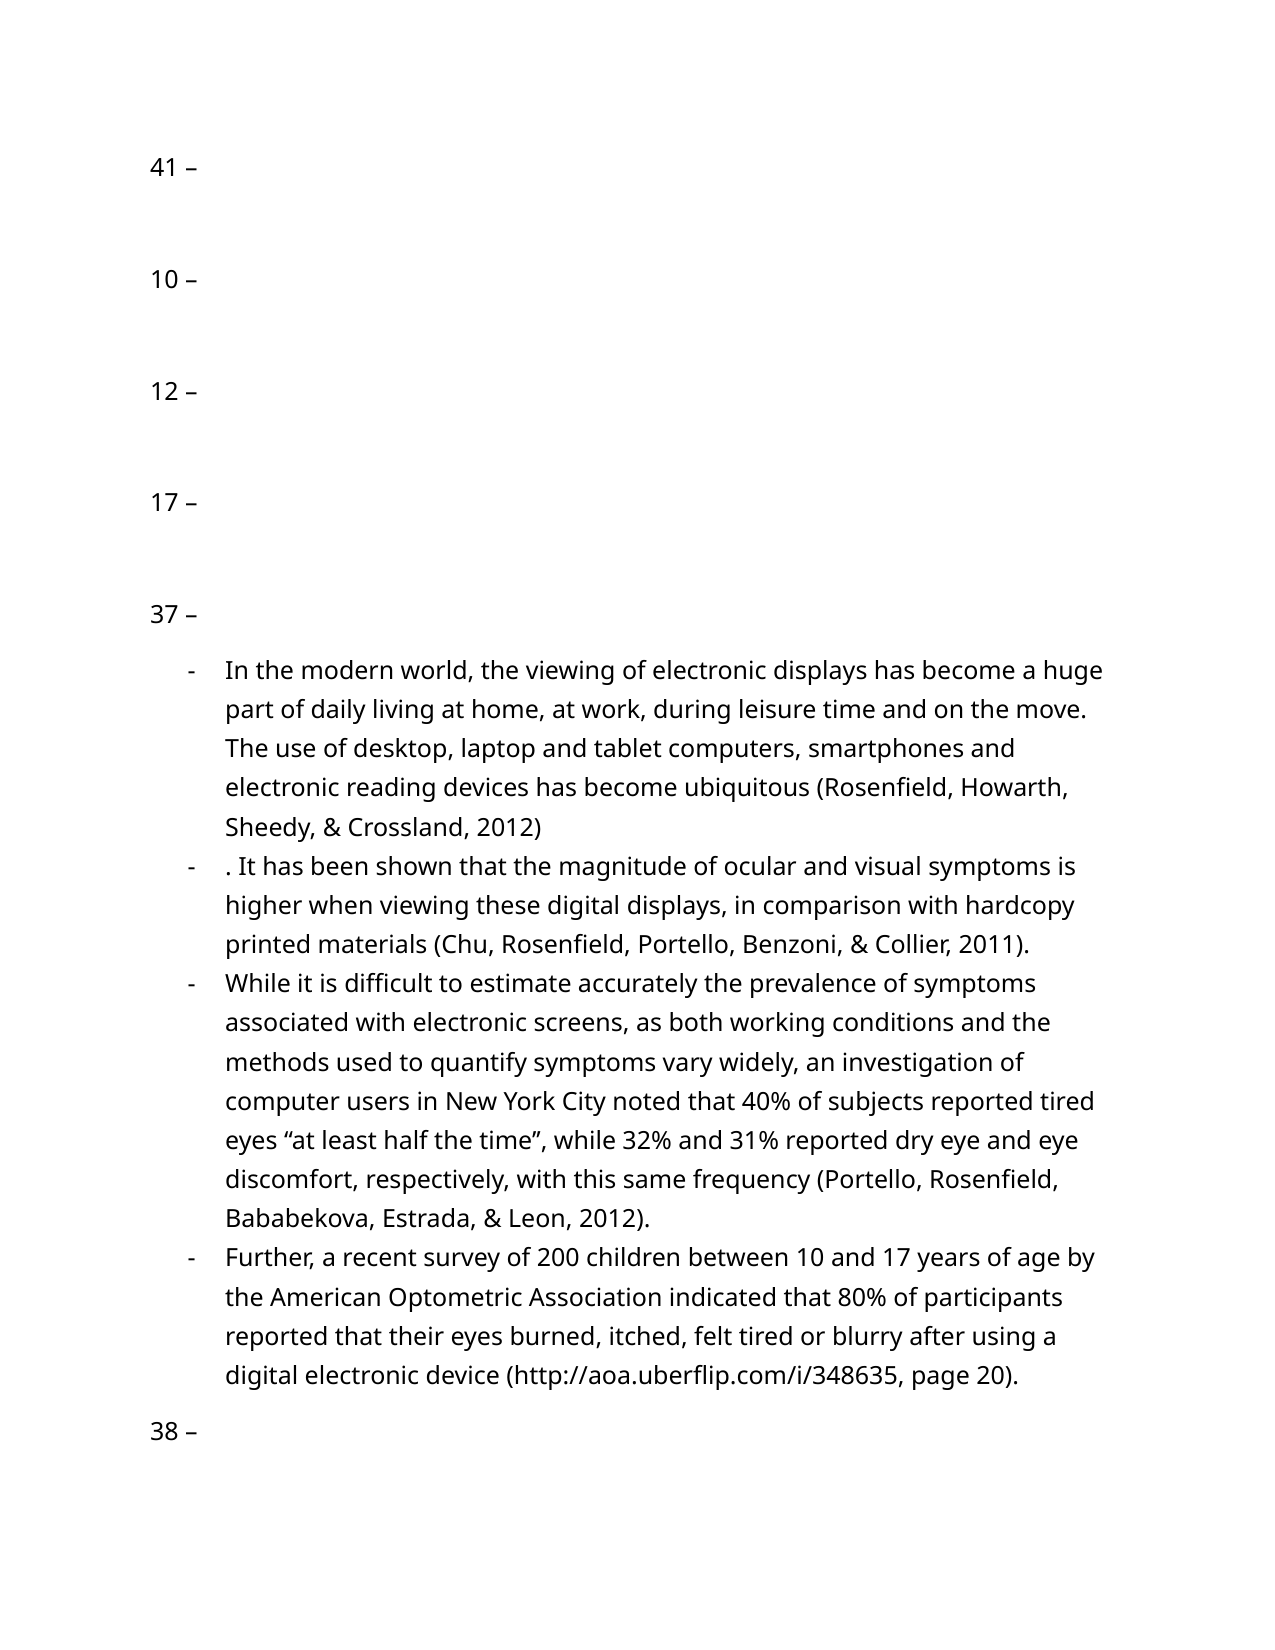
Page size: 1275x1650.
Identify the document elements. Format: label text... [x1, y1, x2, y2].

list Further, a recent survey of 200 children between 10 and 17 years of age by the American Optometric Association indicated that 80% of participants reported that their eyes burned, itched, felt tired or blurry after using a digital electronic device (http://aoa.uberflip.com/i/348635, page 20). [187, 1240, 1125, 1392]
list In the modern world, the viewing of electronic displays has become a huge part of daily living at home, at work, during leisure time and on the move. The use of desktop, laptop and tablet computers, smartphones and electronic reading devices has become ubiquitous (Rosenfield, Howarth, Sheedy, & Crossland, 2012) [187, 652, 1125, 843]
text 38 – [150, 1413, 1125, 1447]
text 12 – [150, 373, 1125, 407]
list While it is difficult to estimate accurately the prevalence of symptoms associated with electronic screens, as both working conditions and the methods used to quantify symptoms vary widely, an investigation of computer users in New York City noted that 40% of subjects reported tired eyes ‘‘at least half the time’’, while 32% and 31% reported dry eye and eye discomfort, respectively, with this same frequency (Portello, Rosenfield, Bababekova, Estrada, & Leon, 2012). [187, 966, 1125, 1235]
text 17 – [150, 485, 1125, 519]
text 37 – [150, 597, 1125, 631]
list . It has been shown that the magnitude of ocular and visual symptoms is higher when viewing these digital displays, in comparison with hardcopy printed materials (Chu, Rosenfield, Portello, Benzoni, & Collier, 2011). [187, 848, 1125, 961]
text 10 – [150, 262, 1125, 296]
text 41 – [150, 150, 1125, 184]
